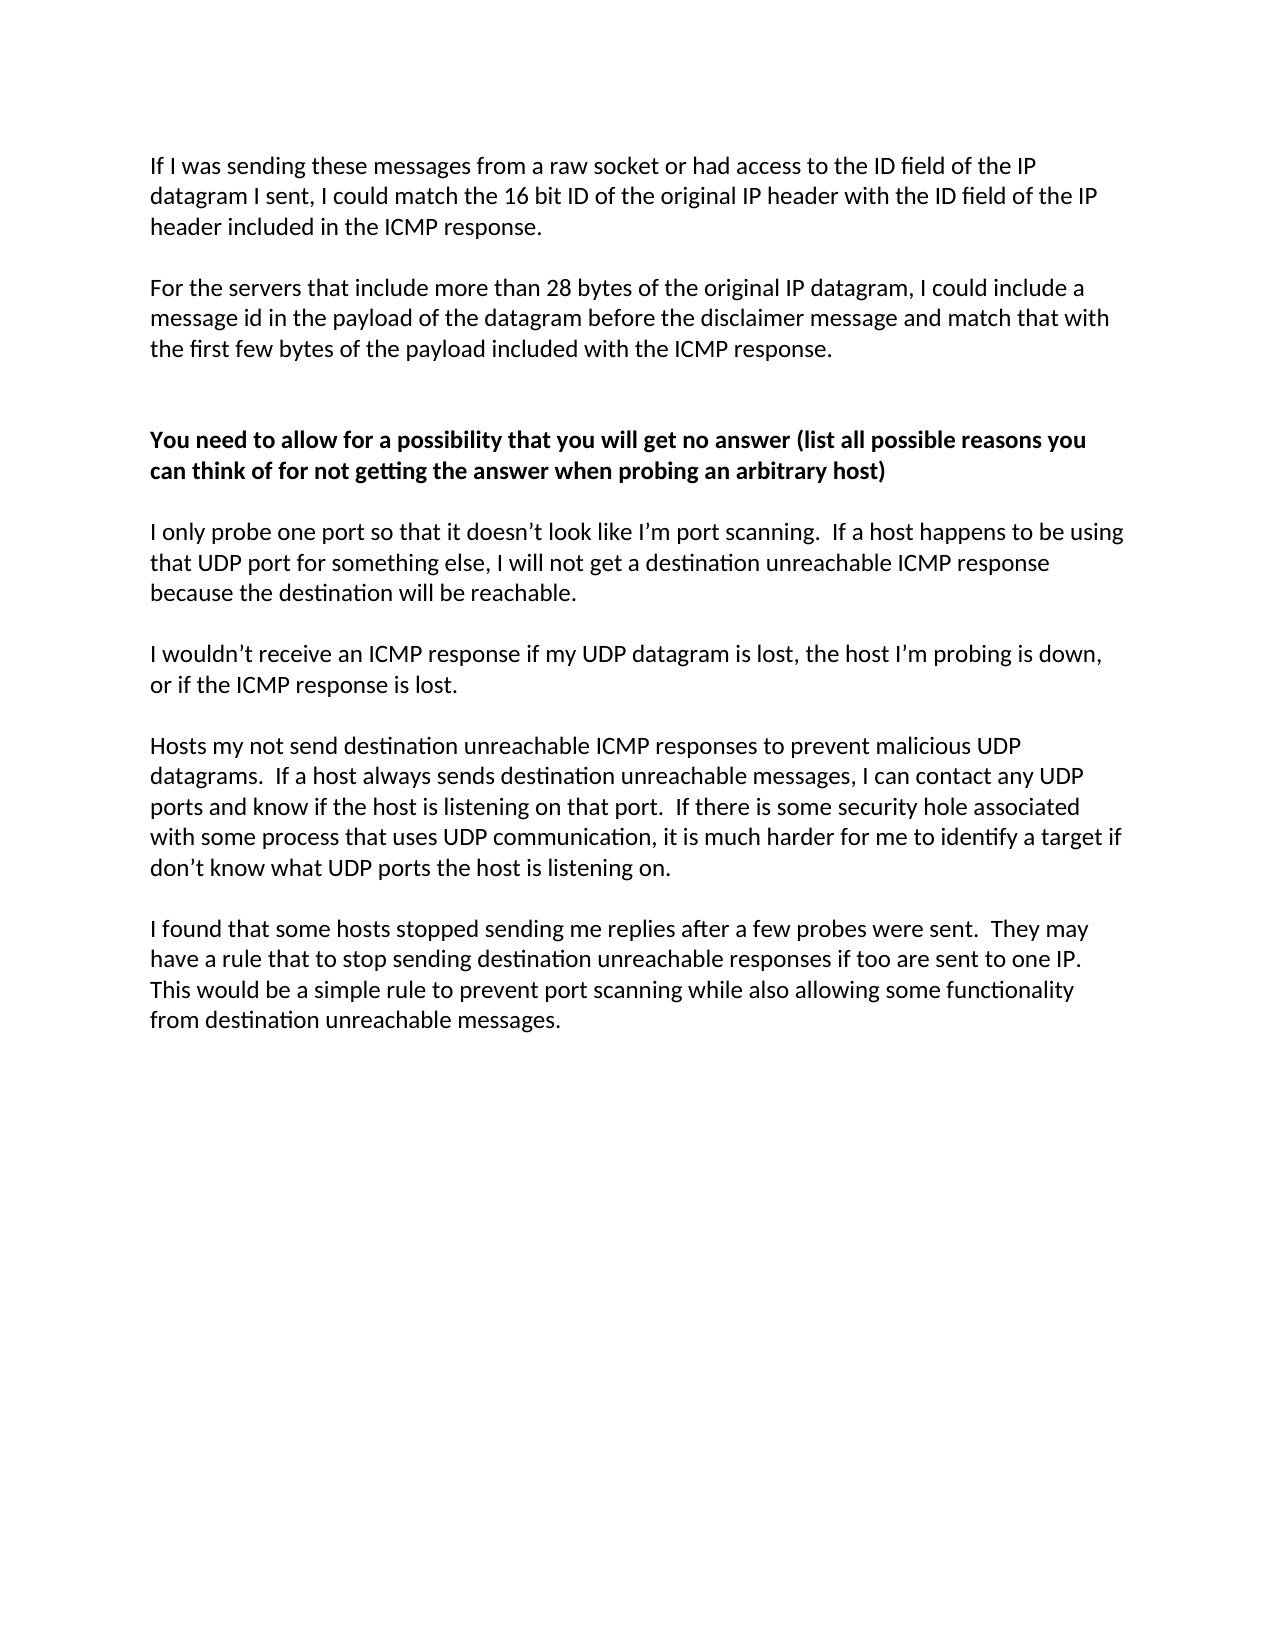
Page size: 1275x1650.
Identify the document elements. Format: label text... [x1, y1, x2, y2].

text Hosts my not send destination unreachable ICMP responses to prevent malicious UDP datagrams. If a host always sends destination unreachable messages, I can contact any UDP ports and know if the host is listening on that port. If there is some security hole associated with some process that uses UDP communication, it is much harder for me to identify a target if don’t know what UDP ports the host is listening on. [150, 730, 1125, 882]
text I only probe one port so that it doesn’t look like I’m port scanning. If a host happens to be using that UDP port for something else, I will not get a destination unreachable ICMP response because the destination will be reachable. [150, 516, 1125, 608]
text You need to allow for a possibility that you will get no answer (list all possible reasons you [150, 425, 1125, 455]
text If I was sending these messages from a raw socket or had access to the ID field of the IP datagram I sent, I could match the 16 bit ID of the original IP header with the ID field of the IP header included in the ICMP response. [150, 150, 1125, 242]
text can think of for not getting the answer when probing an arbitrary host) [150, 455, 1125, 486]
text I wouldn’t receive an ICMP response if my UDP datagram is lost, the host I’m probing is down, or if the ICMP response is lost. [150, 638, 1125, 699]
text For the servers that include more than 28 bytes of the original IP datagram, I could include a message id in the payload of the datagram before the disclaimer message and match that with the first few bytes of the payload included with the ICMP response. [150, 272, 1125, 364]
text I found that some hosts stopped sending me replies after a few probes were sent. They may have a rule that to stop sending destination unreachable responses if too are sent to one IP. This would be a simple rule to prevent port scanning while also allowing some functionality from destination unreachable messages. [150, 913, 1125, 1035]
